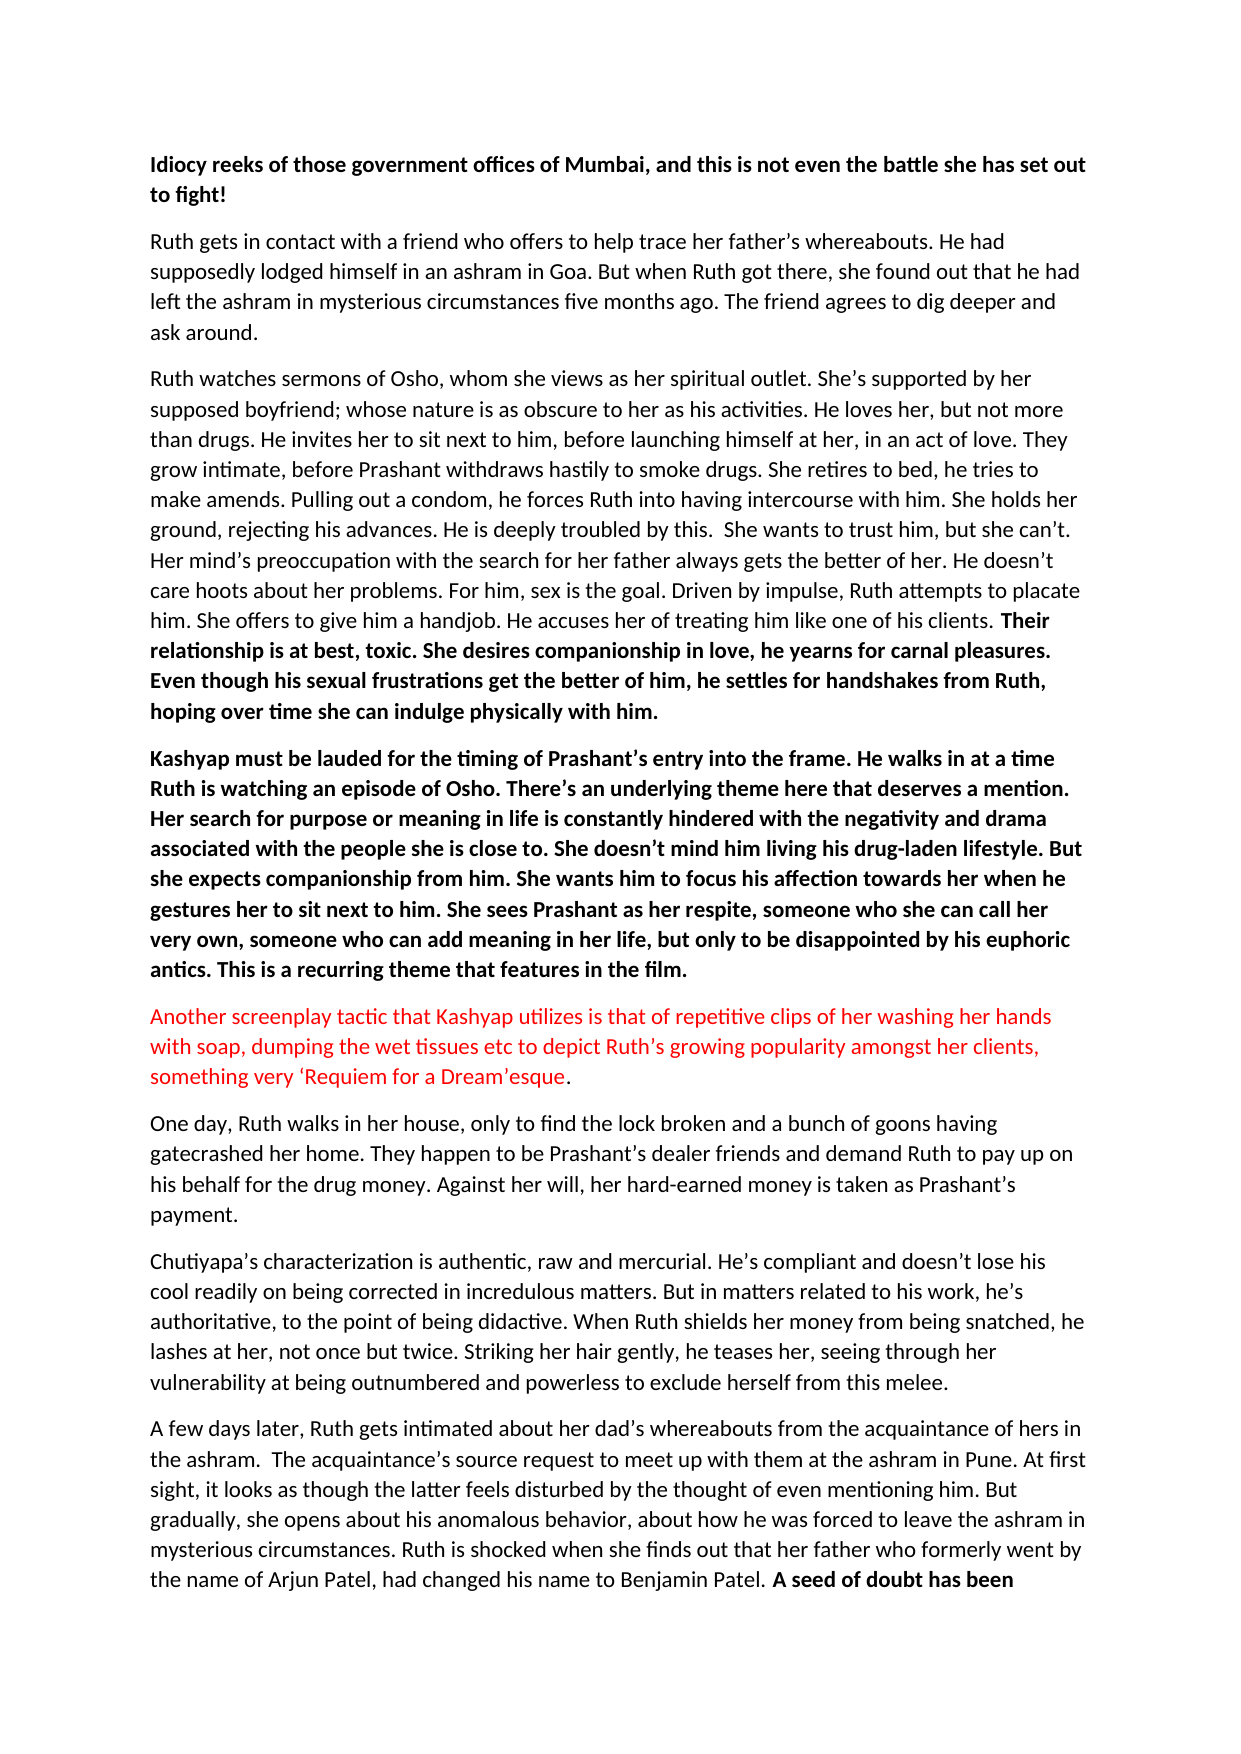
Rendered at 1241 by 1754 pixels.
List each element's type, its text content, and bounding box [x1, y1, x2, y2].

text Ruth gets in contact with a friend who offers to help trace her father’s whereabouts. He had supposedly lodged himself in an ashram in Goa. But when Ruth got there, she found out that he had left the ashram in mysterious circumstances five months ago. The friend agrees to dig deeper and ask around. [150, 227, 1090, 346]
text Chutiyapa’s characterization is authentic, raw and mercurial. He’s compliant and doesn’t lose his cool readily on being corrected in incredulous matters. But in matters related to his work, he’s authoritative, to the point of being didactive. When Ruth shields her money from being snatched, he lashes at her, not once but twice. Striking her hair gently, he teases her, seeing through her vulnerability at being outnumbered and powerless to exclude herself from this melee. [150, 1247, 1090, 1396]
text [150, 150, 1090, 208]
text Ruth watches sermons of Osho, whom she views as her spiritual outlet. She’s supported by her supposed boyfriend; whose nature is as obscure to her as his activities. He loves her, but not more than drugs. He invites her to sit next to him, before launching himself at her, in an act of love. They grow intimate, before Prashant withdraws hastily to smoke drugs. She retires to bed, he tries to make amends. Pulling out a condom, he forces Ruth into having intercourse with him. She holds her ground, rejecting his advances. He is deeply troubled by this. She wants to trust him, but she can’t. Her mind’s preoccupation with the search for her father always gets the better of her. He doesn’t care hoots about her problems. For him, sex is the goal. Driven by impulse, Ruth attempts to placate him. She offers to give him a handjob. He accuses her of treating him like one of his clients. Their relationship is at best, toxic. She desires companionship in love, he yearns for carnal pleasures. Even though his sexual frustrations get the better of him, he settles for handshakes from Ruth, hoping over time she can indulge physically with him. [150, 364, 1090, 725]
text One day, Ruth walks in her house, only to find the lock broken and a bunch of goons having gatecrashed her home. They happen to be Prashant’s dealer friends and demand Ruth to pay up on his behalf for the drug money. Against her will, her hard-earned money is taken as Prashant’s payment. [150, 1109, 1090, 1228]
text Another screenplay tactic that Kashyap utilizes is that of repetitive clips of her washing her hands with soap, dumping the wet tissues etc to depict Ruth’s growing popularity amongst her clients, something very ‘Requiem for a Dream’esque. [150, 1002, 1090, 1091]
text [150, 1414, 1090, 1594]
text Kashyap must be lauded for the timing of Prashant’s entry into the frame. He walks in at a time Ruth is watching an episode of Osho. There’s an underlying theme here that deserves a mention. Her search for purpose or meaning in life is constantly hindered with the negativity and drama associated with the people she is close to. She doesn’t mind him living his drug-laden lifestyle. But she expects companionship from him. She wants him to focus his affection towards her when he gestures her to sit next to him. She sees Prashant as her respite, someone who she can call her very own, someone who can add meaning in her life, but only to be disappointed by his euphoric antics. This is a recurring theme that features in the film. [150, 744, 1090, 983]
